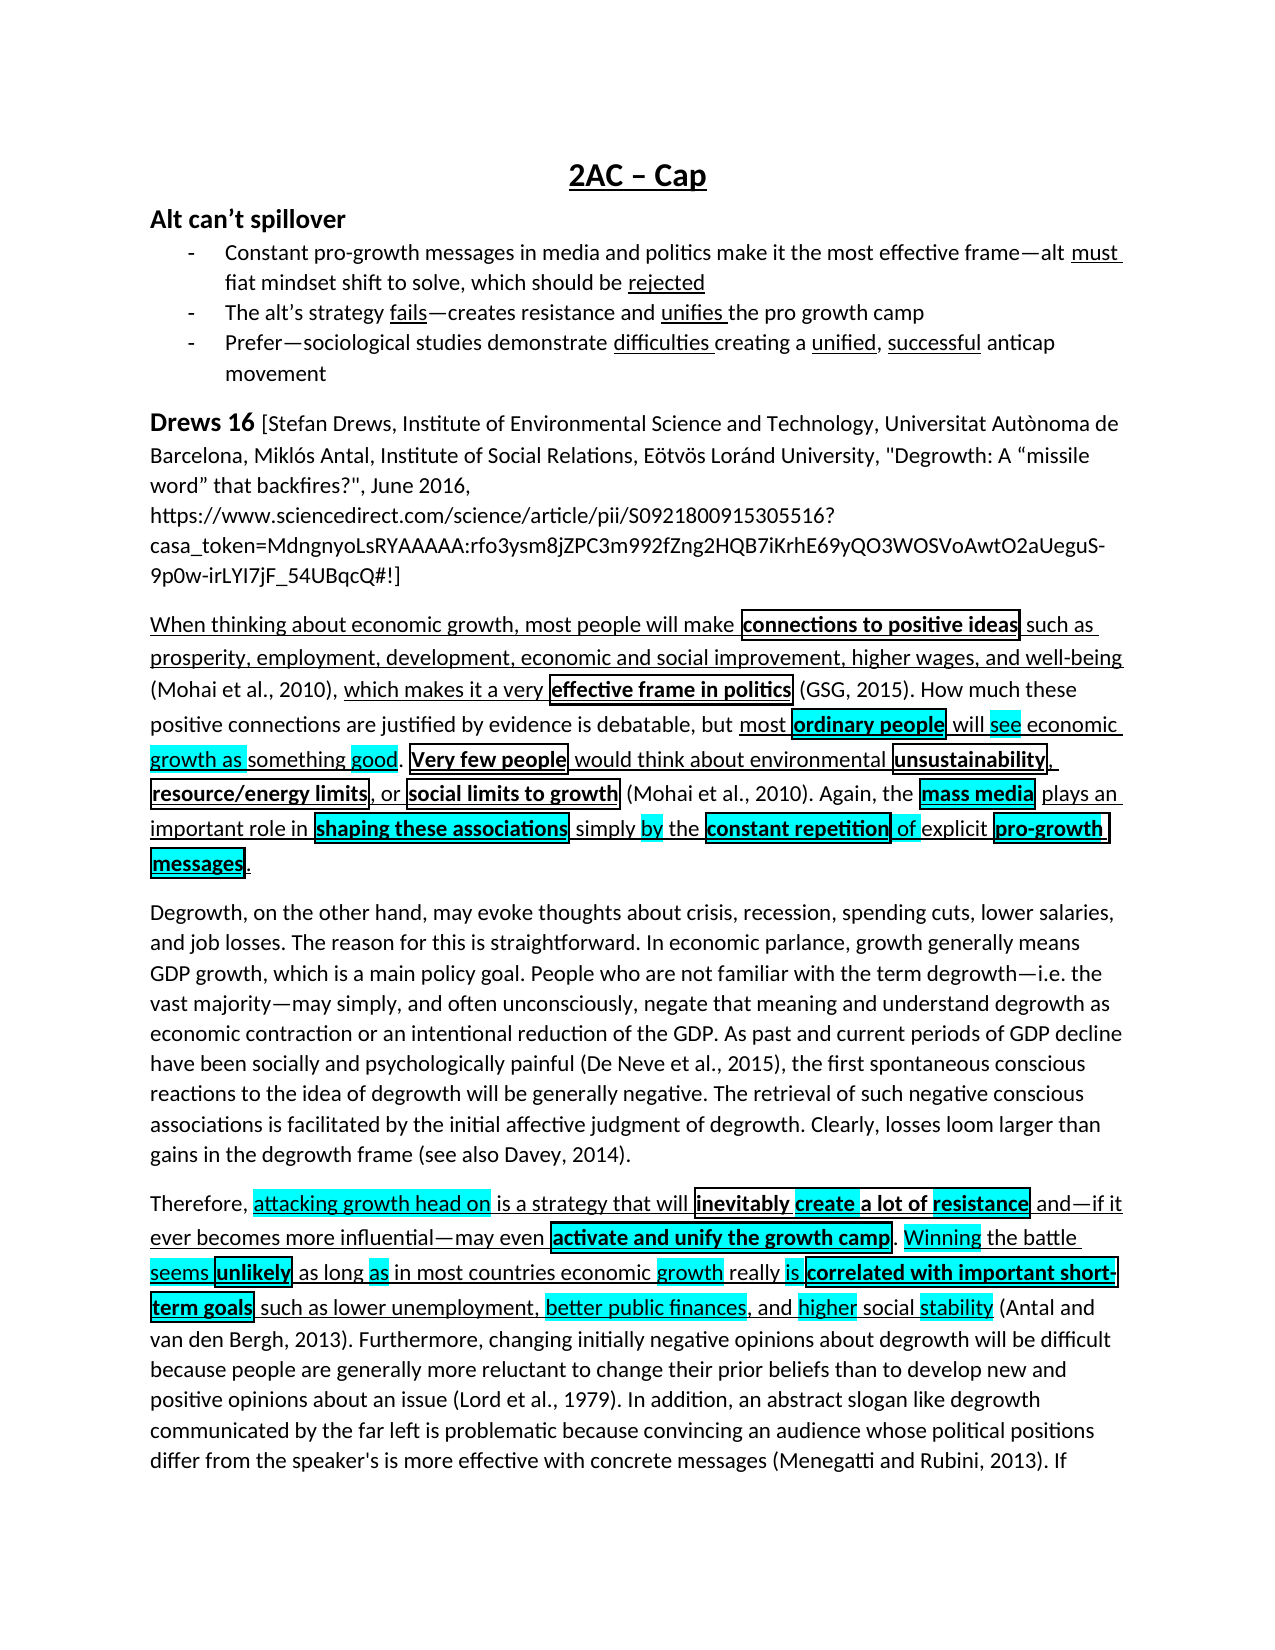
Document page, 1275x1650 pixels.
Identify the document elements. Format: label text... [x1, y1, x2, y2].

subtitle 2AC – Cap [150, 154, 1125, 195]
list The alt’s strategy fails—creates resistance and unifies the pro growth camp [187, 298, 1125, 326]
text When thinking about economic growth, most people will make connections to positive ideas such as prosperity, employment, development, economic and social improvement, higher wages, and well-being (Mohai et al., 2010), which makes it a very effective frame in politics (GSG, 2015). How much these positive connections are justified by evidence is debatable, but most ordinary people will see economic growth as something good. Very few people would think about environmental unsustainability, resource/energy limits, or social limits to growth (Mohai et al., 2010). Again, the mass media plays an important role in shaping these associations simply by the constant repetition of explicit pro-growth messages. [150, 608, 1125, 879]
subtitle Alt can’t spillover [150, 202, 1125, 235]
list Prefer—sociological studies demonstrate difficulties creating a unified, successful anticap movement [187, 328, 1125, 387]
list Constant pro-growth messages in media and politics make it the most effective frame—alt must fiat mindset shift to solve, which should be rejected [187, 238, 1125, 296]
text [150, 1187, 1125, 1474]
text Degrowth, on the other hand, may evoke thoughts about crisis, recession, spending cuts, lower salaries, and job losses. The reason for this is straightforward. In economic parlance, growth generally means GDP growth, which is a main policy goal. People who are not familiar with the term degrowth—i.e. the vast majority—may simply, and often unconsciously, negate that meaning and understand degrowth as economic contraction or an intentional reduction of the GDP. As past and current periods of GDP decline have been socially and psychologically painful (De Neve et al., 2015), the first spontaneous conscious reactions to the idea of degrowth will be generally negative. The retrieval of such negative conscious associations is facilitated by the initial affective judgment of degrowth. Clearly, losses loom larger than gains in the degrowth frame (see also Davey, 2014). [150, 898, 1125, 1168]
text Drews 16 [Stefan Drews, Institute of Environmental Science and Technology, Universitat Autònoma de Barcelona, Miklós Antal, Institute of Social Relations, Eötvös Loránd University, "Degrowth: A “missile word” that backfires?", June 2016, https://www.sciencedirect.com/science/article/pii/S0921800915305516?casa_token=MdngnyoLsRYAAAAA:rfo3ysm8jZPC3m992fZng2HQB7iKrhE69yQO3WOSVoAwtO2aUeguS-9p0w-irLYI7jF_54UBqcQ#!] [150, 406, 1125, 590]
